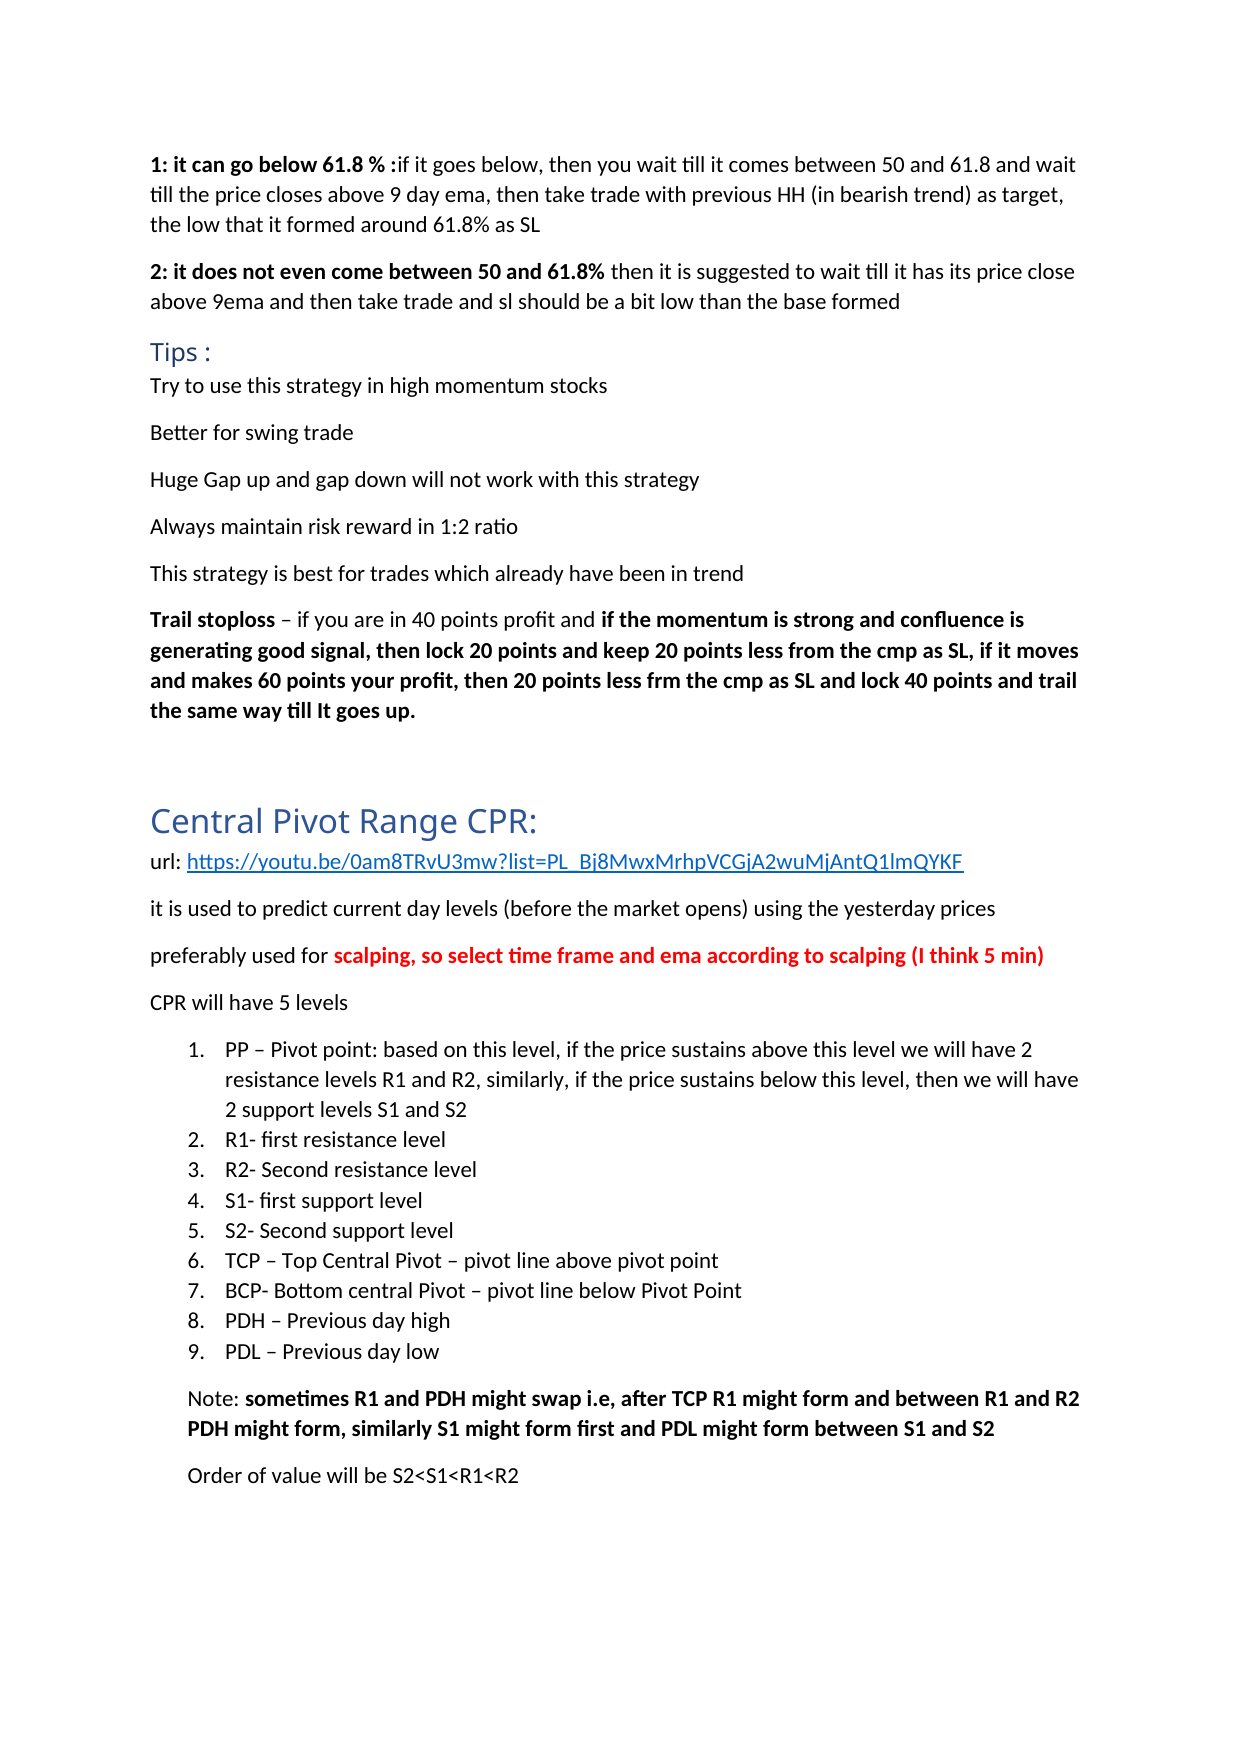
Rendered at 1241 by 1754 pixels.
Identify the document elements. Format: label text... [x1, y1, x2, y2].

text This strategy is best for trades which already have been in trend [150, 559, 1090, 587]
text 2: it does not even come between 50 and 61.8% then it is suggested to wait till it has its price close above 9ema and then take trade and sl should be a bit low than the base formed [150, 257, 1090, 316]
text url: https://youtu.be/0am8TRvU3mw?list=PL_Bj8MwxMrhpVCGjA2wuMjAntQ1lmQYKF [150, 847, 1090, 875]
list PDH – Previous day high [187, 1307, 1090, 1334]
text CPR will have 5 levels [150, 988, 1090, 1016]
list PDL – Previous day low [187, 1337, 1090, 1365]
list BCP- Bottom central Pivot – pivot line below Pivot Point [187, 1276, 1090, 1304]
list S1- first support level [187, 1186, 1090, 1214]
subtitle Central Pivot Range CPR: [150, 798, 1090, 844]
list TCP – Top Central Pivot – pivot line above pivot point [187, 1246, 1090, 1274]
text Always maintain risk reward in 1:2 ratio [150, 512, 1090, 540]
list R1- first resistance level [187, 1125, 1090, 1153]
list PP – Pivot point: based on this level, if the price sustains above this level we will have 2 resistance levels R1 and R2, similarly, if the price sustains below this level, then we will have 2 support levels S1 and S2 [187, 1035, 1090, 1123]
text Trail stoploss – if you are in 40 points profit and if the momentum is strong and confluence is generating good signal, then lock 20 points and keep 20 points less from the cmp as SL, if it moves and makes 60 points your profit, then 20 points less frm the cmp as SL and lock 40 points and trail the same way till It goes up. [150, 606, 1090, 724]
text Try to use this strategy in high momentum stocks [150, 371, 1090, 399]
subtitle Tips : [150, 334, 1090, 368]
text Better for swing trade [150, 418, 1090, 446]
text it is used to predict current day levels (before the market opens) using the yesterday prices [150, 894, 1090, 922]
text Order of value will be S2<S1<R1<R2 [187, 1461, 1090, 1489]
text Huge Gap up and gap down will not work with this strategy [150, 465, 1090, 493]
text Note: sometimes R1 and PDH might swap i.e, after TCP R1 might form and between R1 and R2 PDH might form, similarly S1 might form first and PDL might form between S1 and S2 [187, 1384, 1090, 1442]
text 1: it can go below 61.8 % :if it goes below, then you wait till it comes between 50 and 61.8 and wait till the price closes above 9 day ema, then take trade with previous HH (in bearish trend) as target, the low that it formed around 61.8% as SL [150, 150, 1090, 238]
list R2- Second resistance level [187, 1156, 1090, 1183]
text preferably used for scalping, so select time frame and ema according to scalping (I think 5 min) [150, 941, 1090, 969]
list S2- Second support level [187, 1216, 1090, 1244]
